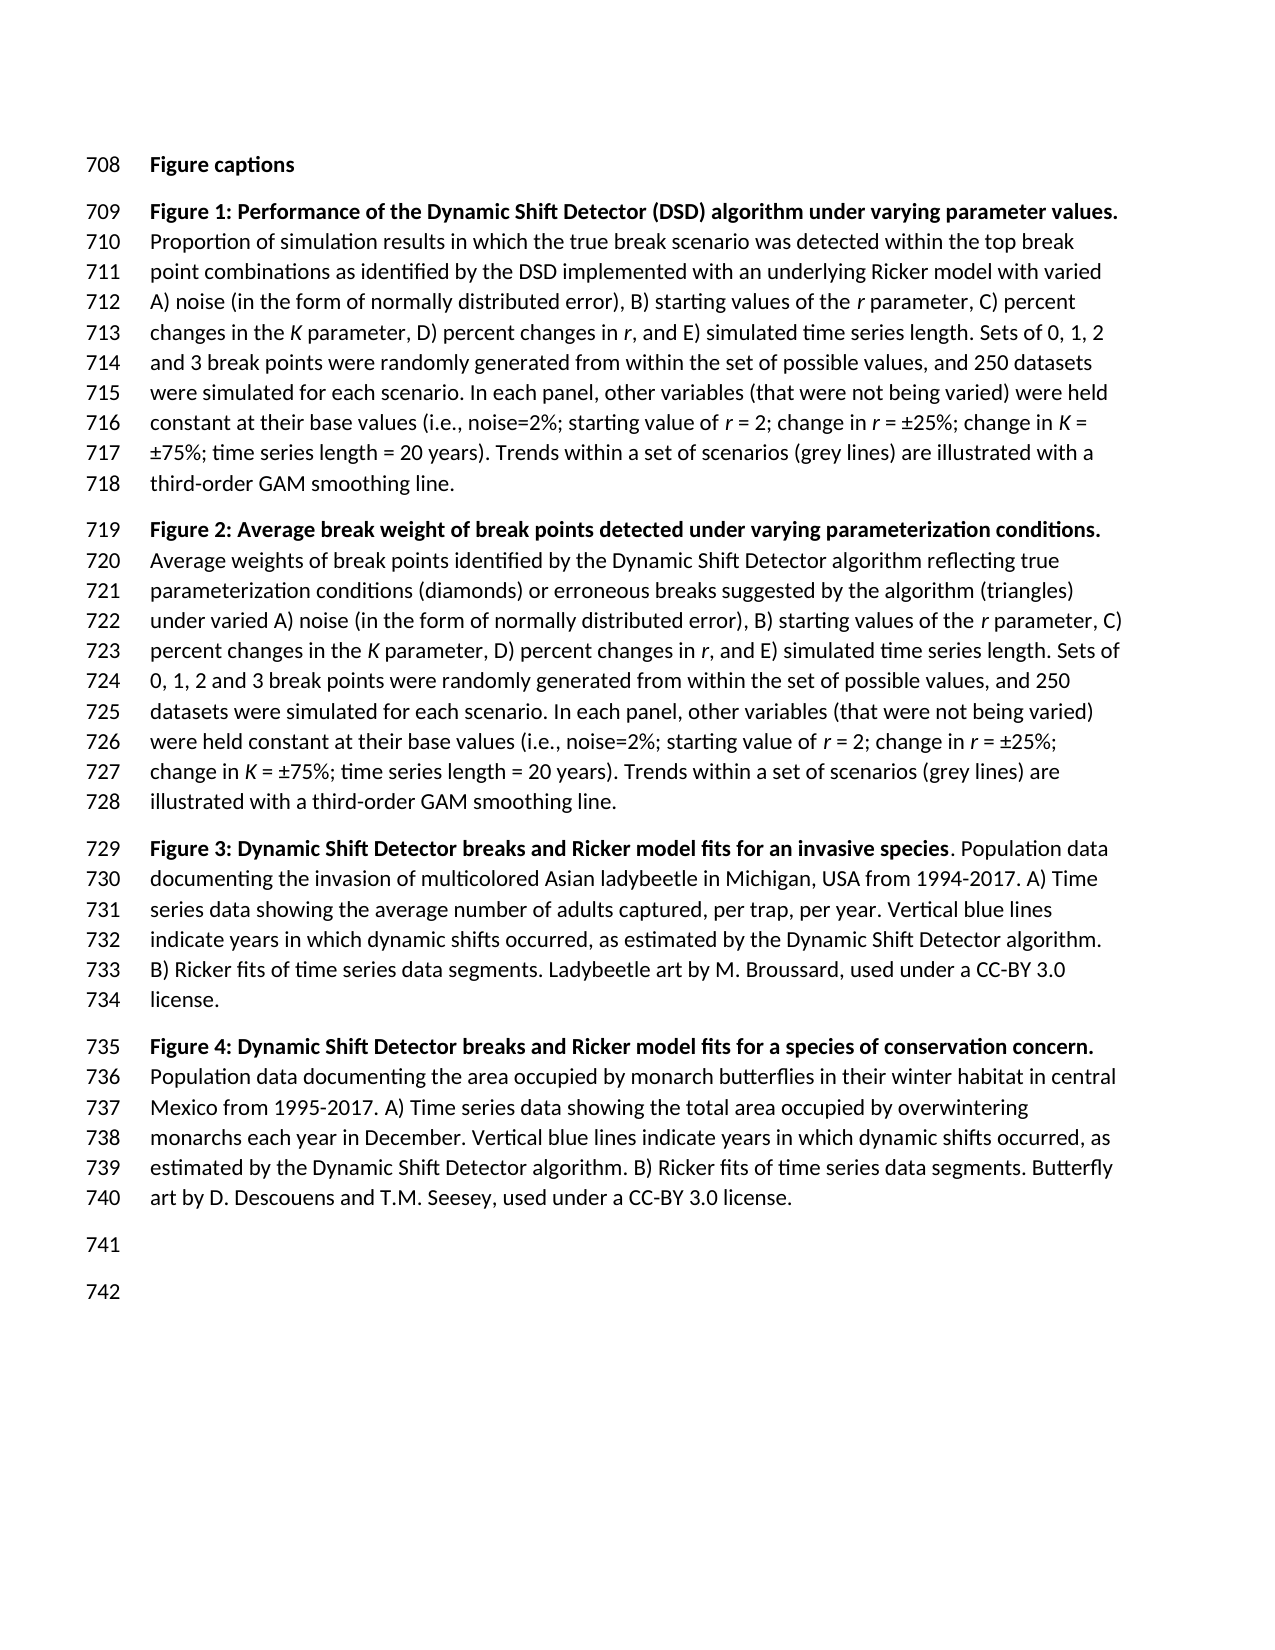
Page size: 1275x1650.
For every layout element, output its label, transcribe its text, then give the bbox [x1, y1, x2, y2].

text Figure 4: Dynamic Shift Detector breaks and Ricker model fits for a species of conservation concern. Population data documenting the area occupied by monarch butterflies in their winter habitat in central Mexico from 1995-2017. A) Time series data showing the total area occupied by overwintering monarchs each year in December. Vertical blue lines indicate years in which dynamic shifts occurred, as estimated by the Dynamic Shift Detector algorithm. B) Ricker fits of time series data segments. Butterfly art by D. Descouens and T.M. Seesey, used under a CC-BY 3.0 license. [150, 1032, 1125, 1211]
text Figure 1: Performance of the Dynamic Shift Detector (DSD) algorithm under varying parameter values. Proportion of simulation results in which the true break scenario was detected within the top break point combinations as identified by the DSD implemented with an underlying Ricker model with varied A) noise (in the form of normally distributed error), B) starting values of the r parameter, C) percent changes in the K parameter, D) percent changes in r, and E) simulated time series length. Sets of 0, 1, 2 and 3 break points were randomly generated from within the set of possible values, and 250 datasets were simulated for each scenario. In each panel, other variables (that were not being varied) were held constant at their base values (i.e., noise=2%; starting value of r = 2; change in r = ±25%; change in K = ±75%; time series length = 20 years). Trends within a set of scenarios (grey lines) are illustrated with a third-order GAM smoothing line. [150, 197, 1125, 497]
text Figure captions [150, 150, 1125, 178]
text Figure 3: Dynamic Shift Detector breaks and Ricker model fits for an invasive species. Population data documenting the invasion of multicolored Asian ladybeetle in Michigan, USA from 1994-2017. A) Time series data showing the average number of adults captured, per trap, per year. Vertical blue lines indicate years in which dynamic shifts occurred, as estimated by the Dynamic Shift Detector algorithm. B) Ricker fits of time series data segments. Ladybeetle art by M. Broussard, used under a CC-BY 3.0 license. [150, 834, 1125, 1013]
text Figure 2: Average break weight of break points detected under varying parameterization conditions. Average weights of break points identified by the Dynamic Shift Detector algorithm reflecting true parameterization conditions (diamonds) or erroneous breaks suggested by the algorithm (triangles) under varied A) noise (in the form of normally distributed error), B) starting values of the r parameter, C) percent changes in the K parameter, D) percent changes in r, and E) simulated time series length. Sets of 0, 1, 2 and 3 break points were randomly generated from within the set of possible values, and 250 datasets were simulated for each scenario. In each panel, other variables (that were not being varied) were held constant at their base values (i.e., noise=2%; starting value of r = 2; change in r = ±25%; change in K = ±75%; time series length = 20 years). Trends within a set of scenarios (grey lines) are illustrated with a third-order GAM smoothing line. [150, 516, 1125, 816]
